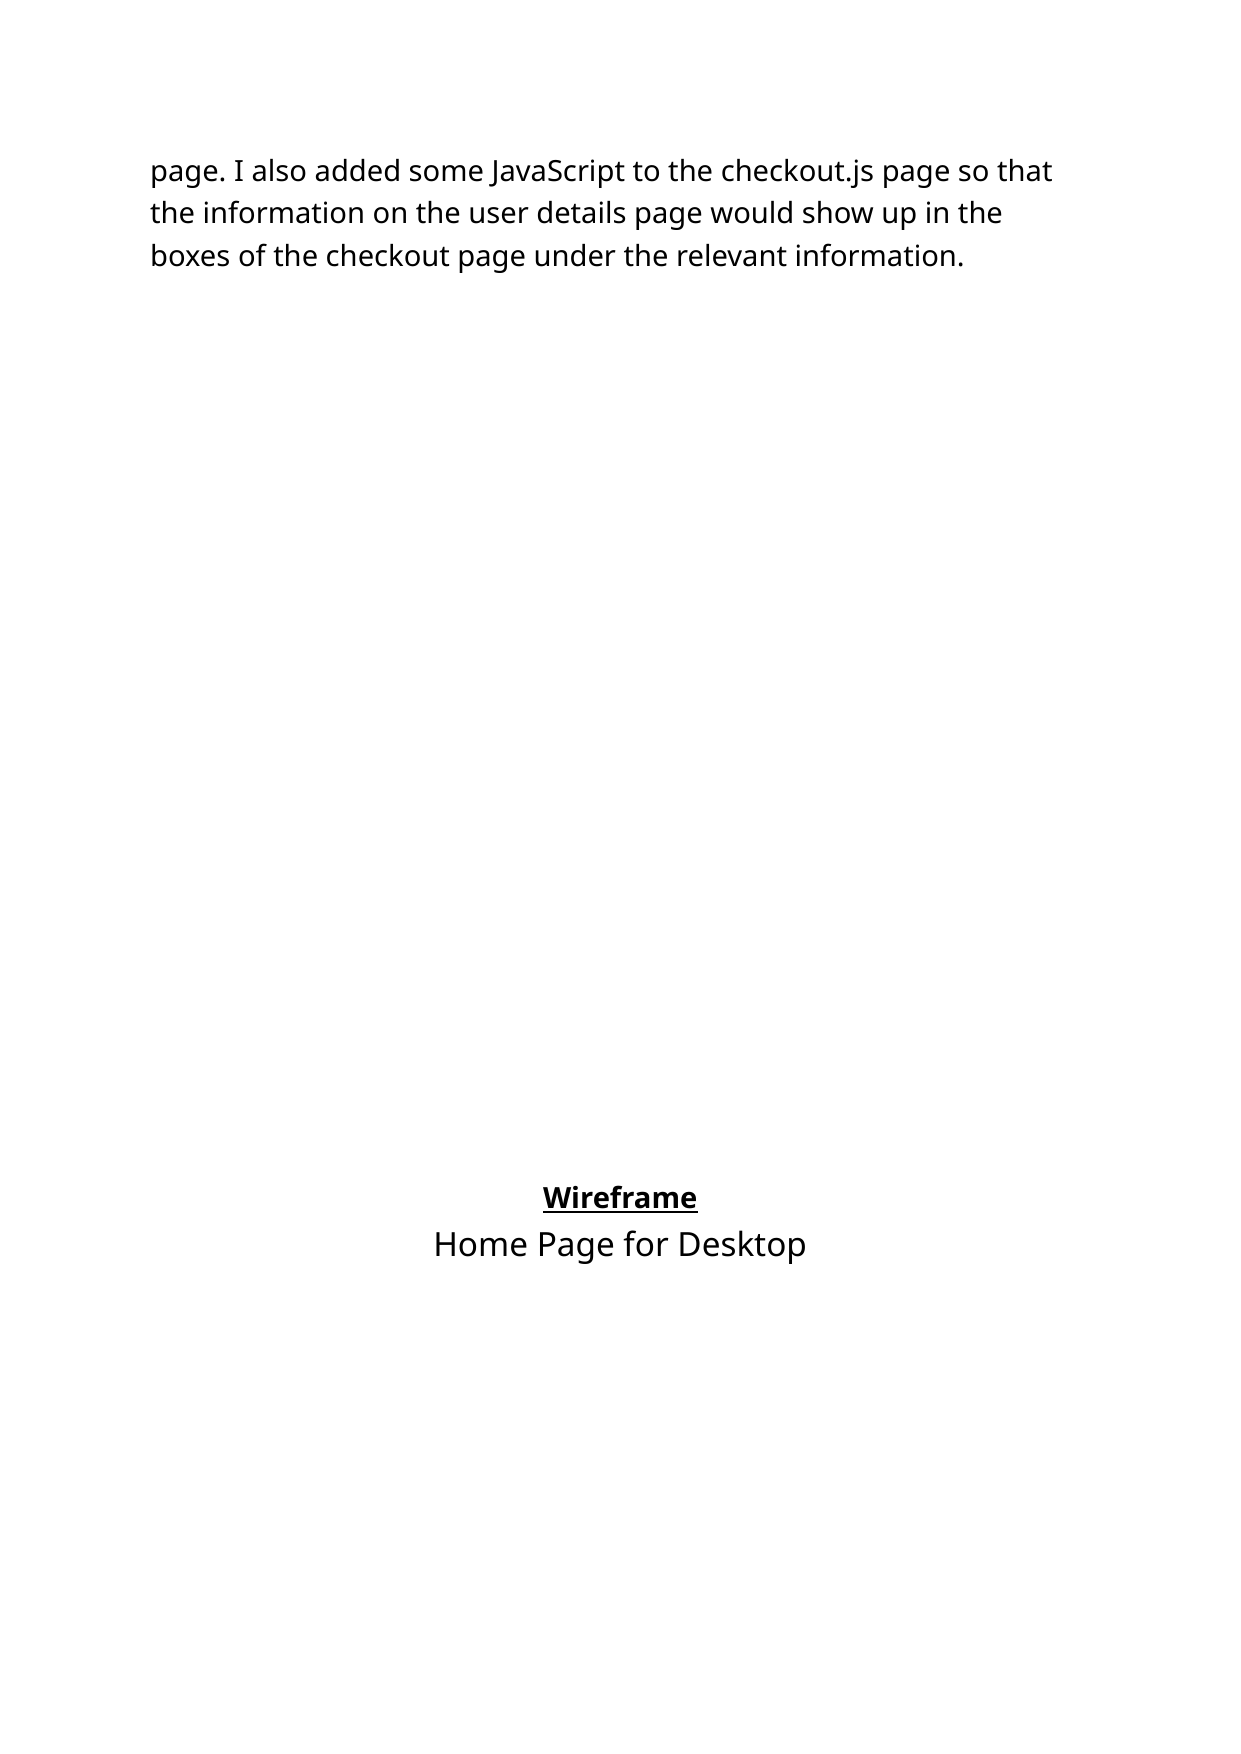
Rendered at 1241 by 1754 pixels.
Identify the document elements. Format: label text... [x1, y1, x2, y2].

text Home Page for Desktop [150, 1220, 1090, 1266]
text Wireframe [150, 1177, 1090, 1217]
